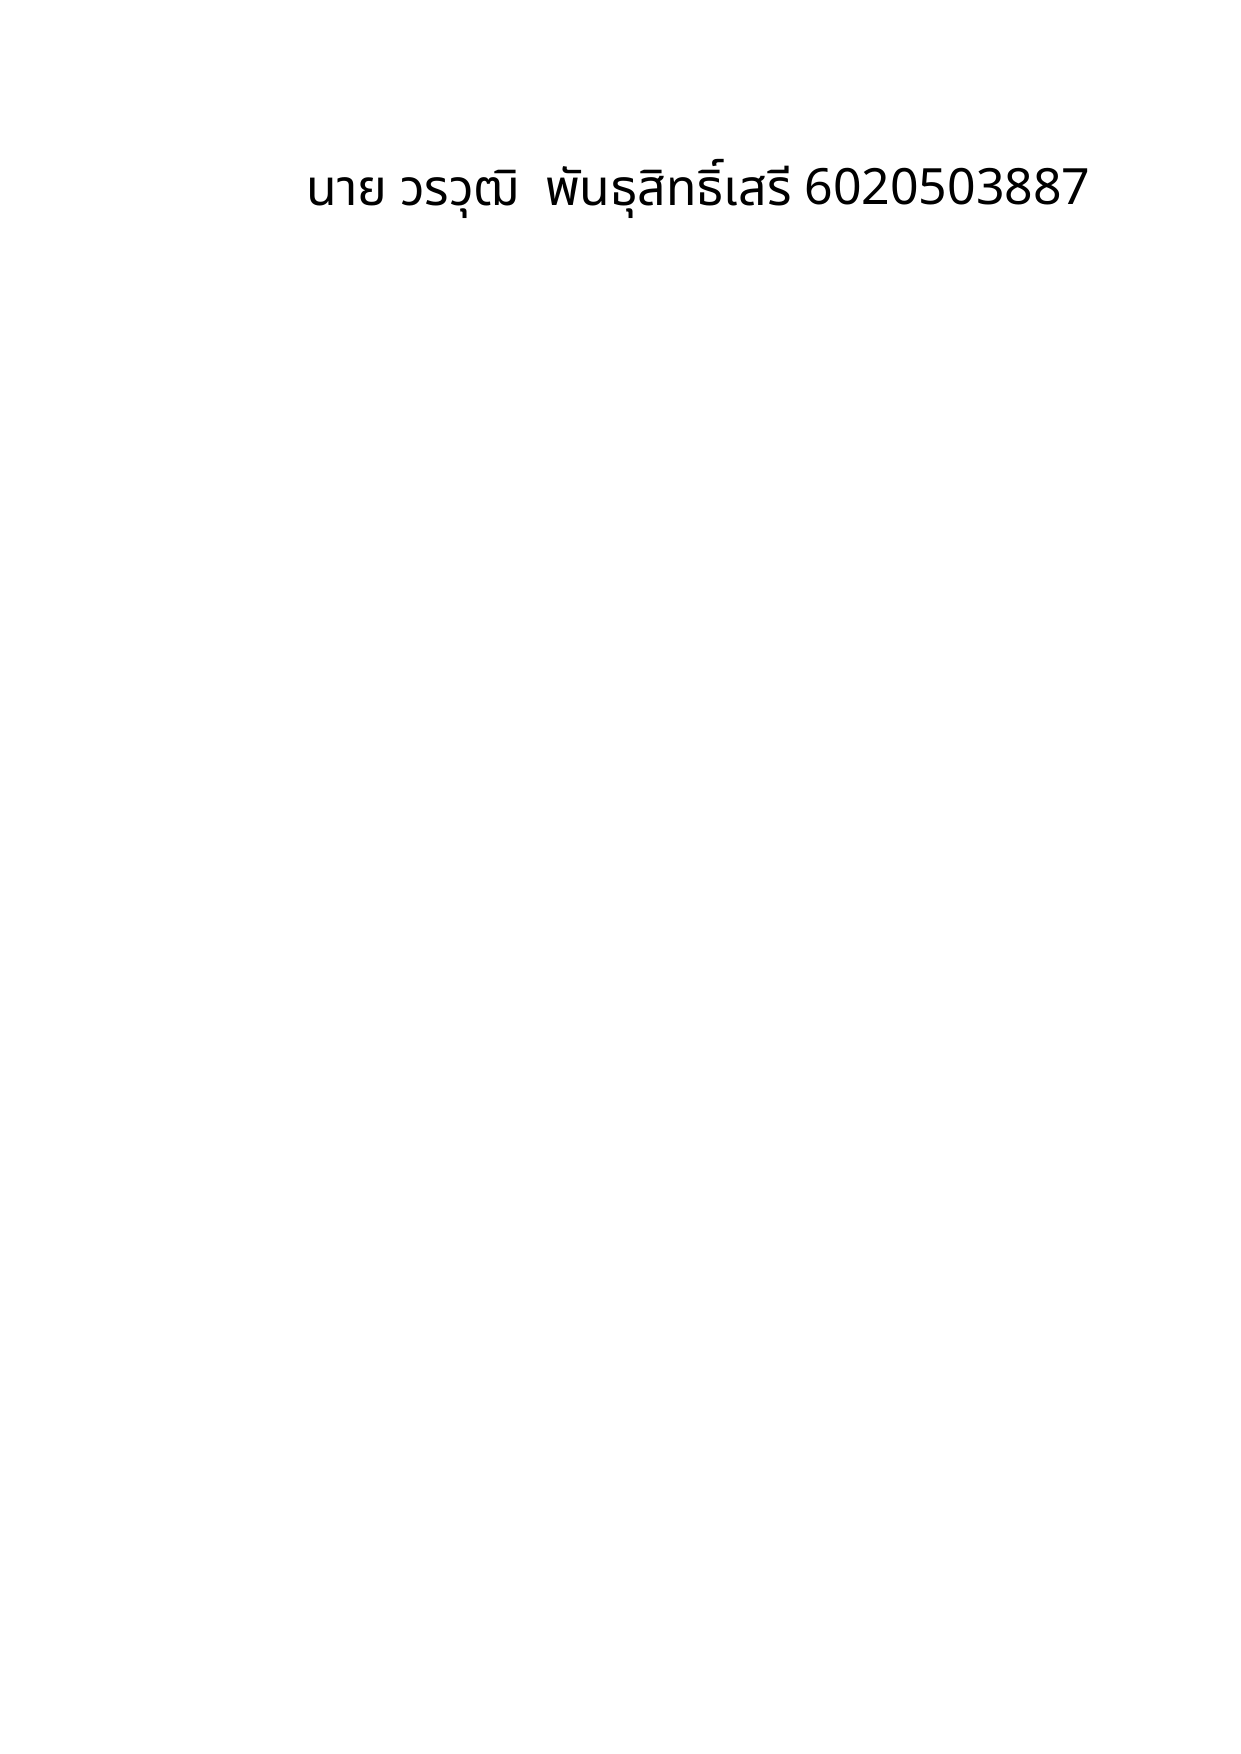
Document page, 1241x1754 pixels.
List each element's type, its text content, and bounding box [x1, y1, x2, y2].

text นาย วรวุฒิ พันธุสิทธิ์เสรี 6020503887​ [169, 150, 1090, 227]
